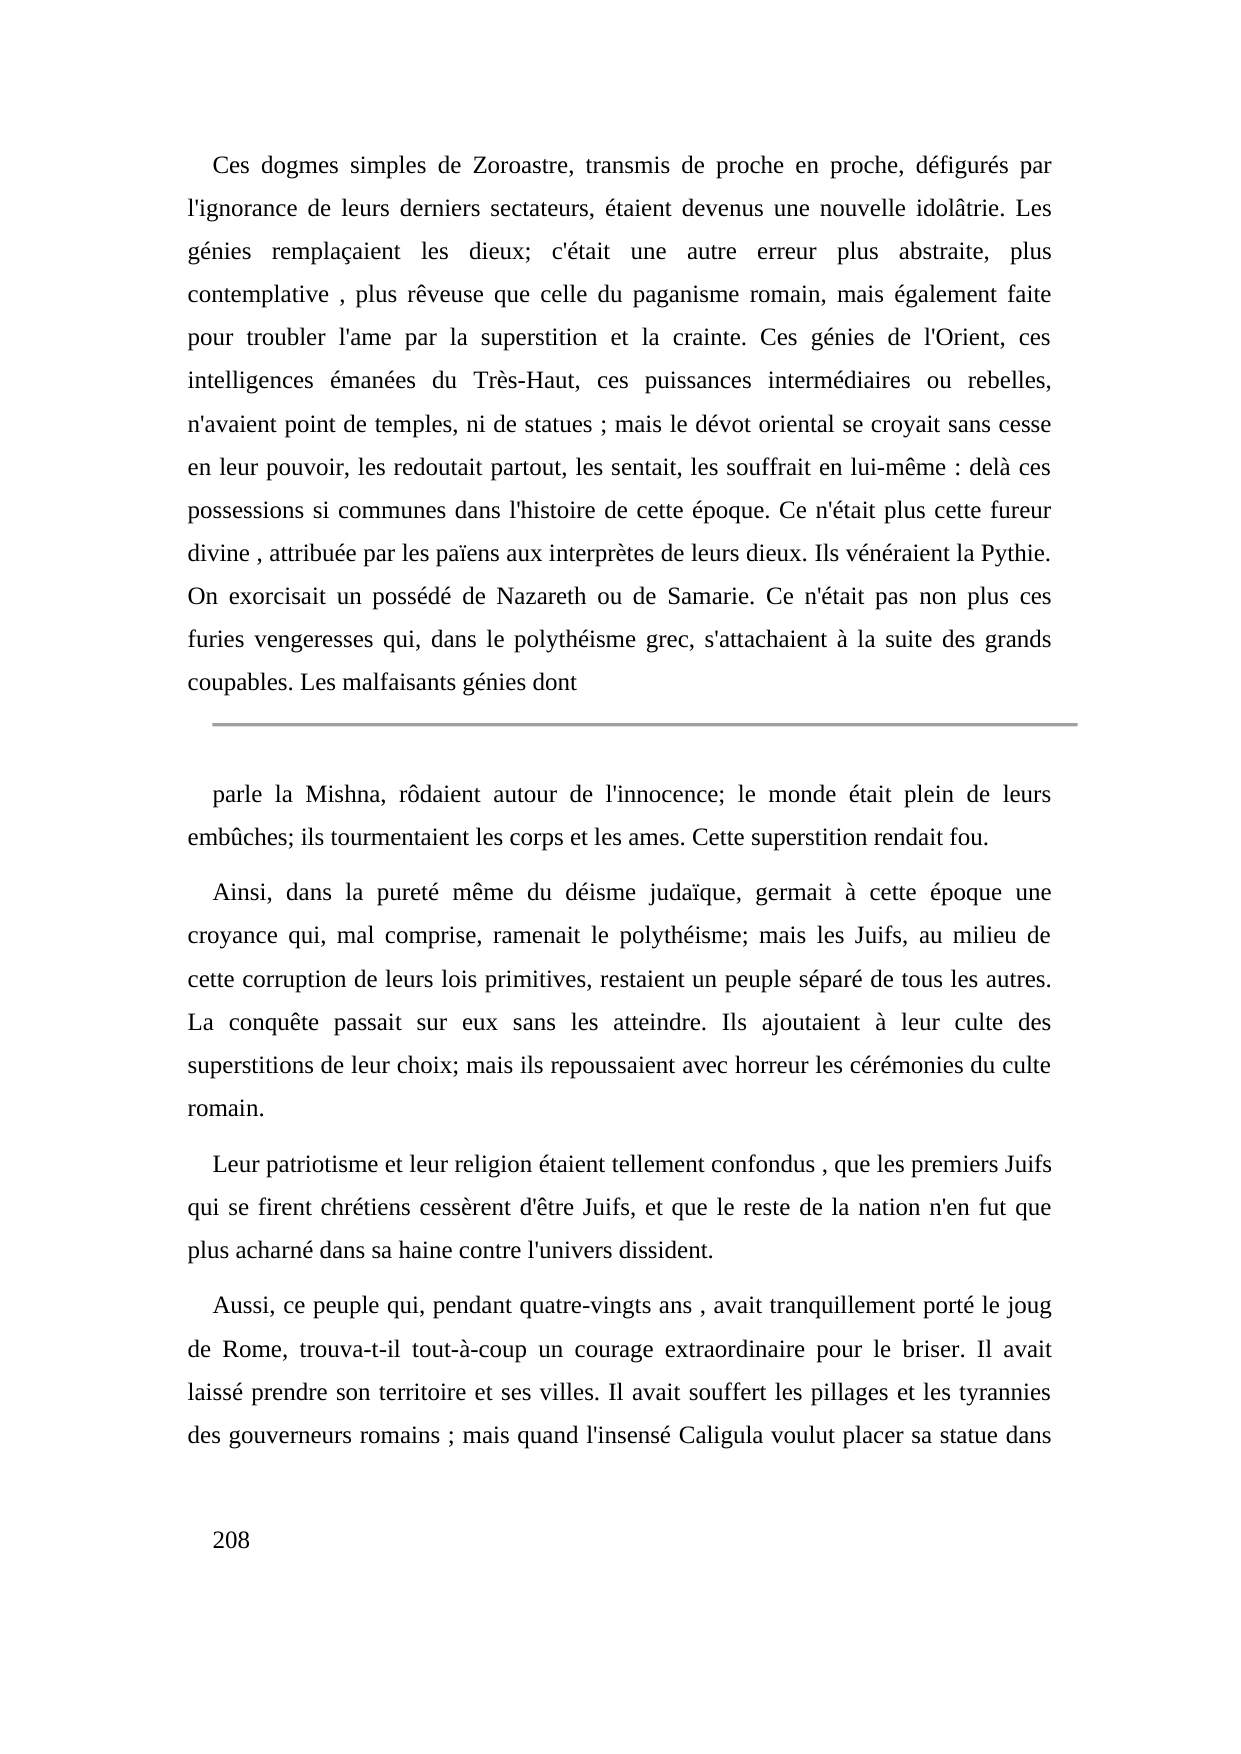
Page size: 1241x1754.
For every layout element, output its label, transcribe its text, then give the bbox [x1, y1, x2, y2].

text Leur patriotisme et leur religion étaient tellement confondus , que les premiers Juifs qui se firent chrétiens cessèrent d'être Juifs, et que le reste de la nation n'en fut que plus acharné dans sa haine contre l'univers dissident. [187, 1149, 1053, 1264]
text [187, 1291, 1053, 1449]
text parle la Mishna, rôdaient autour de l'innocence; le monde était plein de leurs embûches; ils tourmentaient les corps et les ames. Cette superstition rendait fou. [187, 779, 1053, 851]
text Ainsi, dans la pureté même du déisme judaïque, germait à cette époque une croyance qui, mal comprise, ramenait le polythéisme; mais les Juifs, au milieu de cette corruption de leurs lois primitives, restaient un peuple séparé de tous les autres. La conquête passait sur eux sans les atteindre. Ils ajoutaient à leur culte des superstitions de leur choix; mais ils repoussaient avec horreur les cérémonies du culte romain. [187, 877, 1053, 1122]
text Ces dogmes simples de Zoroastre, transmis de proche en proche, défigurés par l'ignorance de leurs derniers sectateurs, étaient devenus une nouvelle idolâtrie. Les génies remplaçaient les dieux; c'était une autre erreur plus abstraite, plus contemplative , plus rêveuse que celle du paganisme romain, mais également faite pour troubler l'ame par la superstition et la crainte. Ces génies de l'Orient, ces intelligences émanées du Très-Haut, ces puissances intermédiaires ou rebelles, n'avaient point de temples, ni de statues ; mais le dévot oriental se croyait sans cesse en leur pouvoir, les redoutait partout, les sentait, les souffrait en lui-même : delà ces possessions si communes dans l'histoire de cette époque. Ce n'était plus cette fureur divine , attribuée par les païens aux interprètes de leurs dieux. Ils vénéraient la Pythie. On exorcisait un possédé de Nazareth ou de Samarie. Ce n'était pas non plus ces furies vengeresses qui, dans le polythéisme grec, s'attachaient à la suite des grands coupables. Les malfaisants génies dont [187, 150, 1053, 696]
